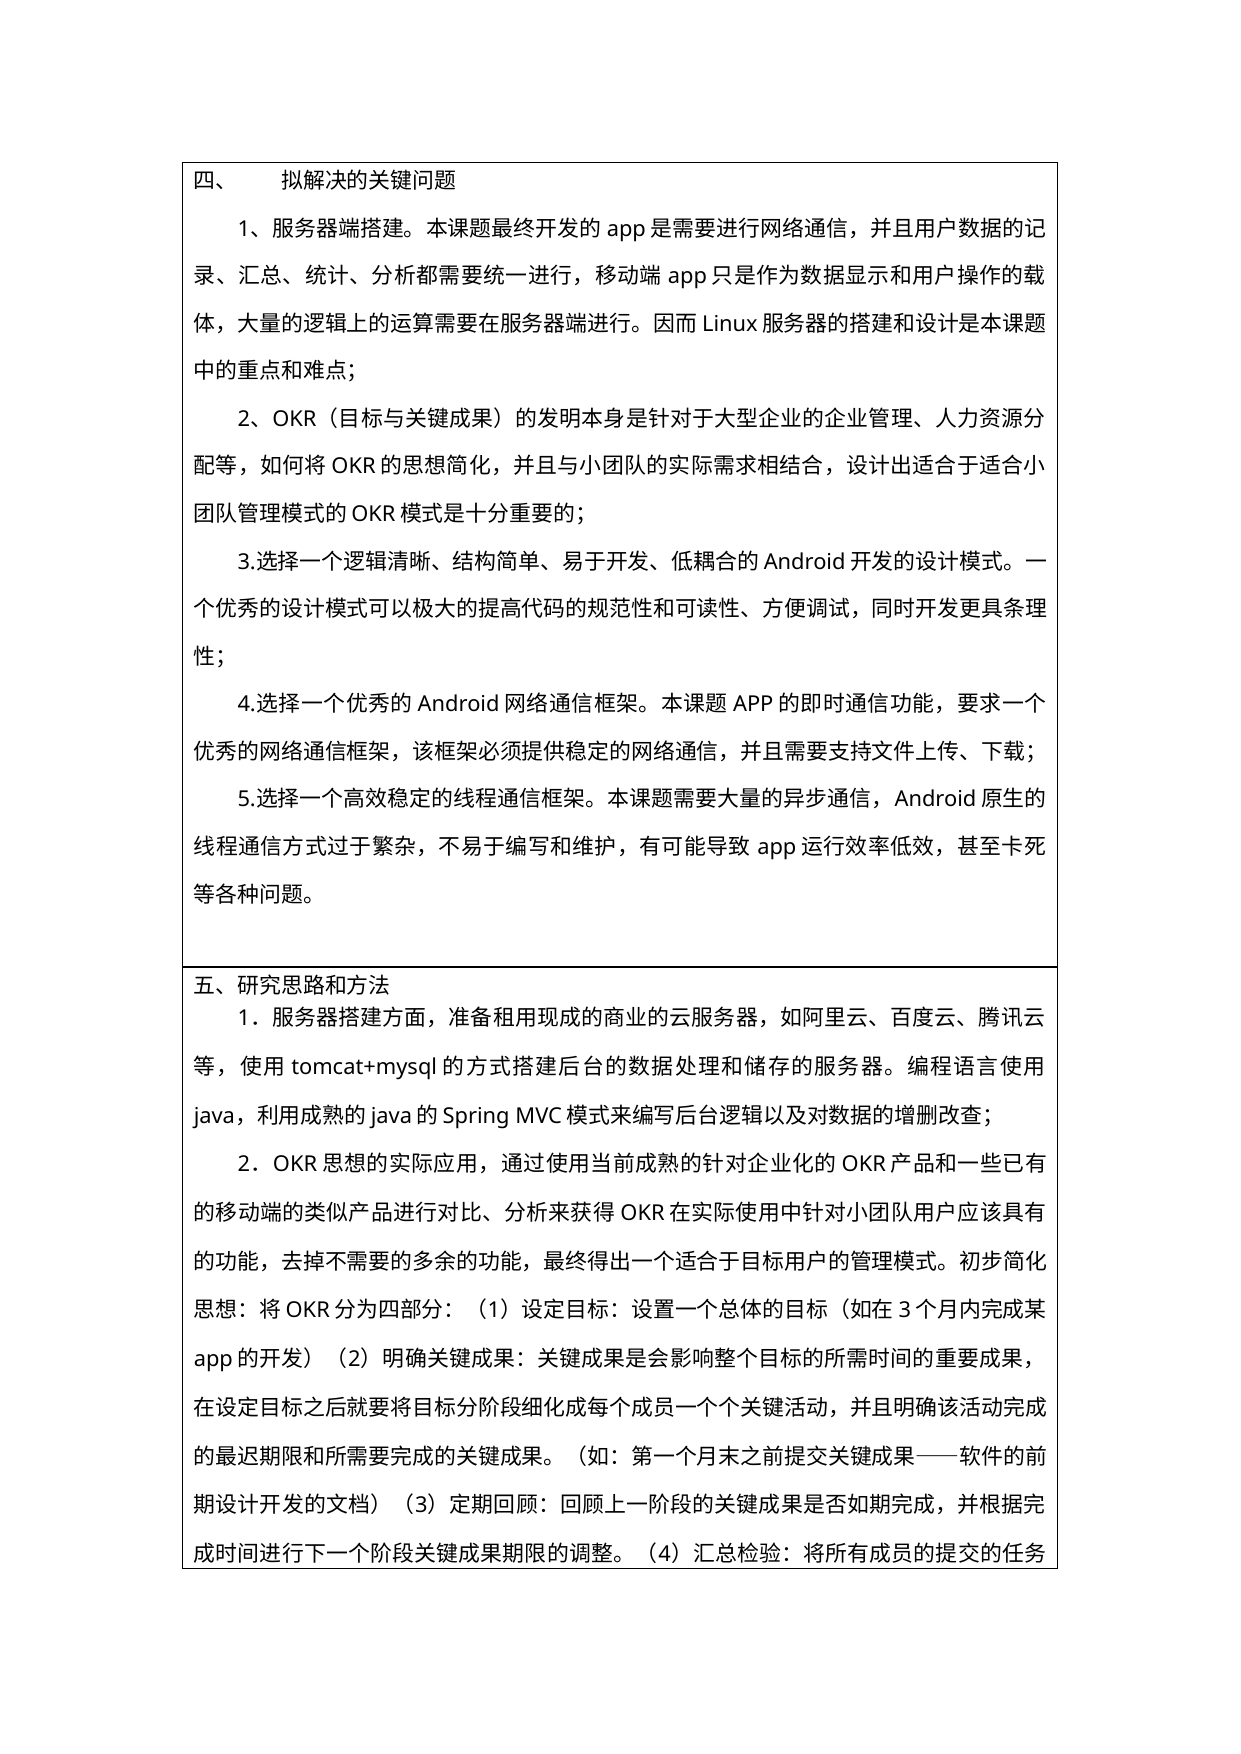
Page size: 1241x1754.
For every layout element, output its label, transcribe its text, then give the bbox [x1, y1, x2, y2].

table_cell 拟解决的关键问题 1、服务器端搭建。本课题最终开发的app是需要进行网络通信，并且用户数据的记录、汇总、统计、分析都需要统一进行，移动端app只是作为数据显示和用户操作的载体，大量的逻辑上的运算需要在服务器端进行。因而Linux服务器的搭建和设计是本课题中的重点和难点； 2、OKR（目标与关键成果）的发明本身是针对于大型企业的企业管理、人力资源分配等，如何将OKR的思想简化，并且与小团队的实际需求相结合，设计出适合于适合小团队管理模式的OKR模式是十分重要的； 3.选择一个逻辑清晰、结构简单、易于开发、低耦合的Android开发的设计模式。一个优秀的设计模式可以极大的提高代码的规范性和可读性、方便调试，同时开发更具条理性； 4.选择一个优秀的Android网络通信框架。本课题APP的即时通信功能，要求一个优秀的网络通信框架，该框架必须提供稳定的网络通信，并且需要支持文件上传、下载； 5.选择一个高效稳定的线程通信框架。本课题需要大量的异步通信，Android原生的线程通信方式过于繁杂，不易于编写和维护，有可能导致app运行效率低效，甚至卡死等各种问题。 [183, 163, 1057, 966]
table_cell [183, 968, 1057, 1568]
